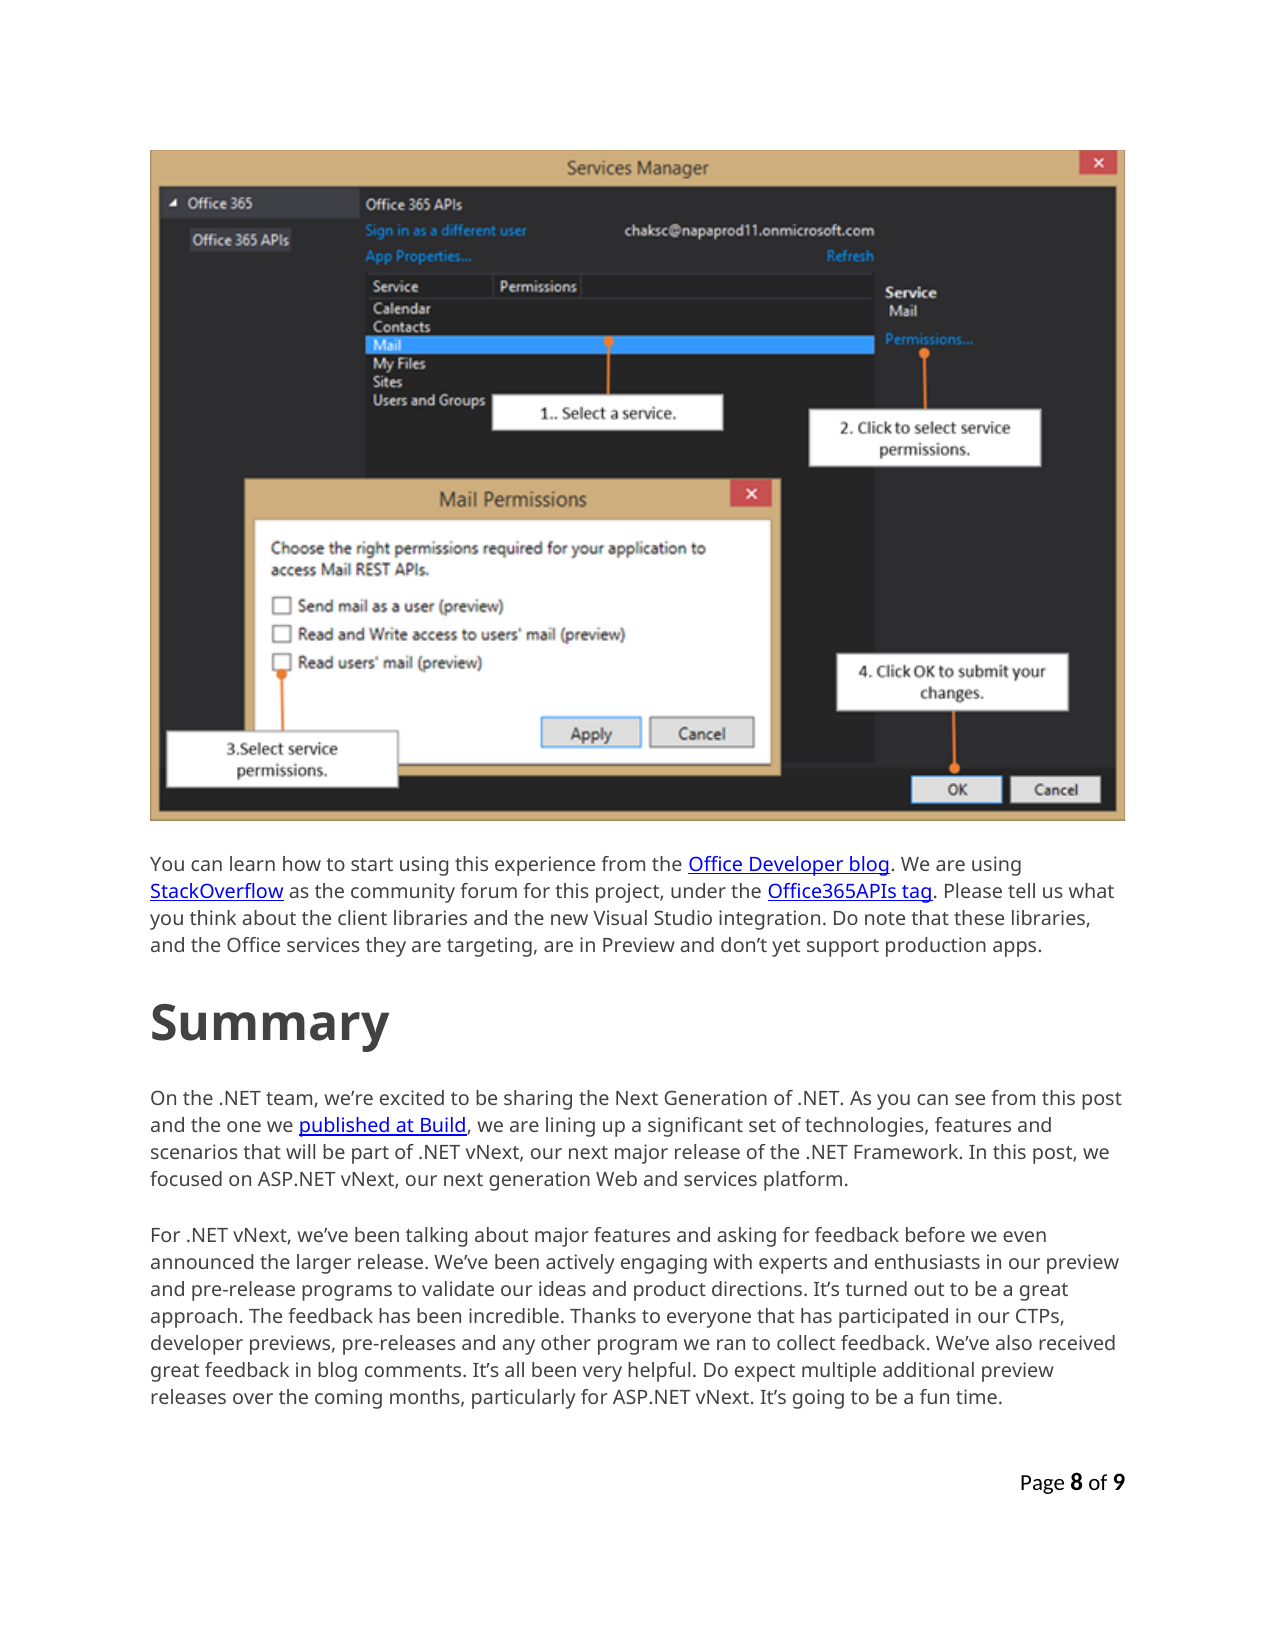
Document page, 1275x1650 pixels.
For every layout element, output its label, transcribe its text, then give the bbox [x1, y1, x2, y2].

picture [150, 150, 1125, 821]
text For .NET vNext, we’ve been talking about major features and asking for feedback before we even announced the larger release. We’ve been actively engaging with experts and enthusiasts in our preview and pre-release programs to validate our ideas and product directions. It’s turned out to be a great approach. The feedback has been incredible. Thanks to everyone that has participated in our CTPs, developer previews, pre-releases and any other program we ran to collect feedback. We’ve also received great feedback in blog comments. It’s all been very helpful. Do expect multiple additional preview releases over the coming months, particularly for ASP.NET vNext. It’s going to be a fun time. [150, 1221, 1125, 1410]
subtitle Summary [150, 987, 1125, 1055]
text On the .NET team, we’re excited to be sharing the Next Generation of .NET. As you can see from this post and the one we published at Build, we are lining up a significant set of technologies, features and scenarios that will be part of .NET vNext, our next major release of the .NET Framework. In this post, we focused on ASP.NET vNext, our next generation Web and services platform. [150, 1084, 1125, 1192]
text You can learn how to start using this experience from the Office Developer blog. We are using StackOverflow as the community forum for this project, under the Office365APIs tag. Please tell us what you think about the client libraries and the new Visual Studio integration. Do note that these libraries, and the Office services they are targeting, are in Preview and don’t yet support production apps. [150, 850, 1125, 958]
